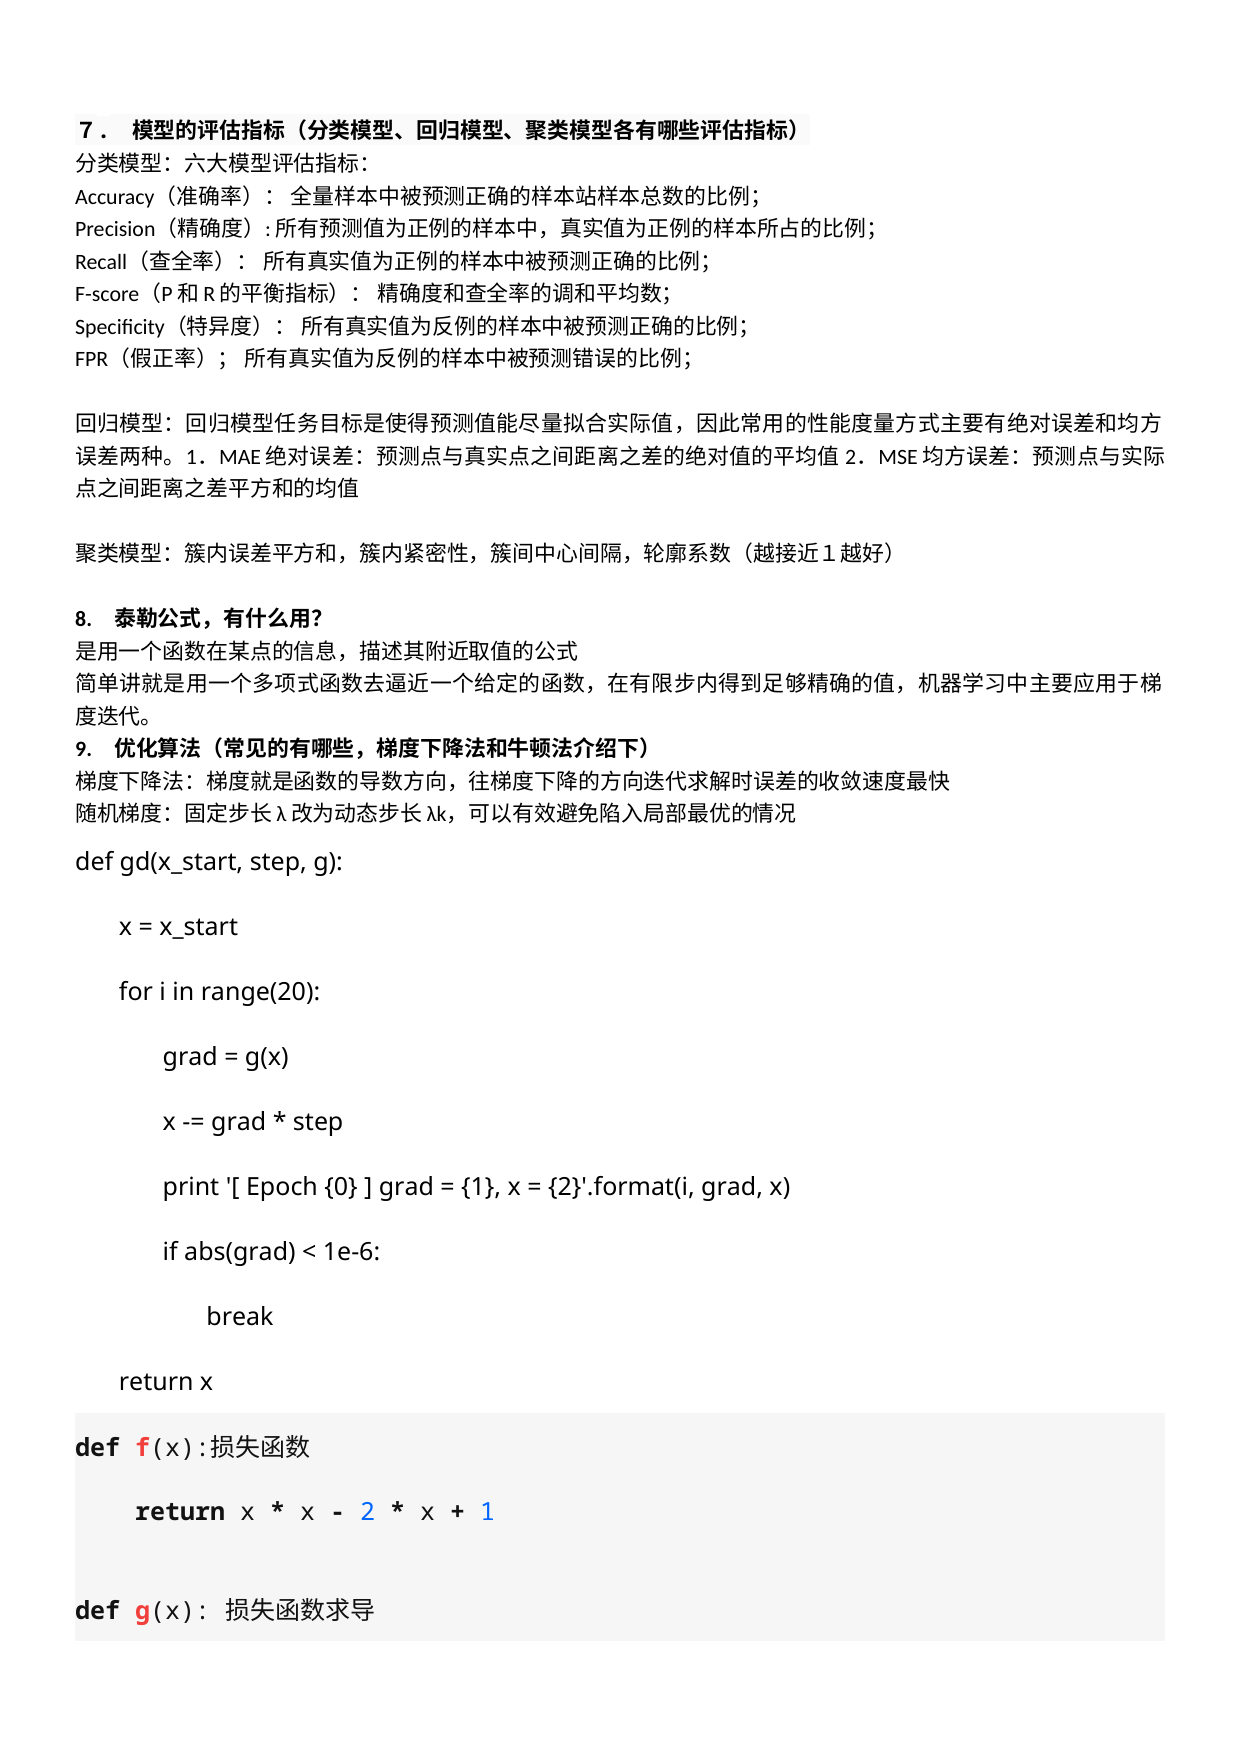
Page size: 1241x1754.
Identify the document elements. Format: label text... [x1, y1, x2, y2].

text def gd(x_start, step, g): [75, 828, 1165, 893]
text 梯度下降法：梯度就是函数的导数方向，往梯度下降的方向迭代求解时误差的收敛速度最快 [75, 763, 1165, 796]
text def f(x):损失函数 [75, 1413, 1165, 1478]
text Accuracy（准确率）： 全量样本中被预测正确的样本站样本总数的比例； [75, 178, 1165, 211]
text Precision（精确度）: 所有预测值为正例的样本中，真实值为正例的样本所占的比例； [75, 211, 1165, 243]
text print '[ Epoch {0} ] grad = {1}, x = {2}'.format(i, grad, x) [119, 1153, 1165, 1218]
text F-score（P和R的平衡指标）： 精确度和查全率的调和平均数； [75, 276, 1165, 308]
text Recall（查全率）： 所有真实值为正例的样本中被预测正确的比例； [75, 243, 1165, 276]
text 聚类模型：簇内误差平方和，簇内紧密性，簇间中心间隔，轮廓系数（越接近１越好） [75, 503, 1165, 568]
text Specificity（特异度）： 所有真实值为反例的样本中被预测正确的比例； [75, 308, 1165, 341]
text 简单讲就是用一个多项式函数去逼近一个给定的函数，在有限步内得到足够精确的值，机器学习中主要应用于梯度迭代。 [75, 666, 1165, 731]
text 9. 优化算法（常见的有哪些，梯度下降法和牛顿法介绍下） [75, 731, 1165, 763]
text grad = g(x) [119, 1023, 1165, 1088]
text for i in range(20): [75, 958, 1165, 1023]
text def g(x): 损失函数求导 [75, 1576, 1165, 1641]
text x -= grad * step [119, 1088, 1165, 1153]
text 回归模型：回归模型任务目标是使得预测值能尽量拟合实际值，因此常用的性能度量方式主要有绝对误差和均方误差两种。1．MAE绝对误差：预测点与真实点之间距离之差的绝对值的平均值2．MSE均方误差：预测点与实际点之间距离之差平方和的均值 [75, 406, 1165, 503]
text 8. 泰勒公式，有什么用？ [75, 601, 1165, 633]
text FPR（假正率）； 所有真实值为反例的样本中被预测错误的比例； [75, 341, 1165, 373]
text ７. 模型的评估指标（分类模型、回归模型、聚类模型各有哪些评估指标） [75, 113, 1165, 146]
text break [162, 1283, 1165, 1348]
text 分类模型：六大模型评估指标： [75, 146, 1165, 178]
text return x * x - 2 * x + 1 [75, 1478, 1165, 1543]
text 随机梯度：固定步长λ改为动态步长λk，可以有效避免陷入局部最优的情况 [75, 796, 1165, 828]
text if abs(grad) < 1e-6: [119, 1218, 1165, 1283]
text 是用一个函数在某点的信息，描述其附近取值的公式 [75, 633, 1165, 666]
text x = x_start [75, 893, 1165, 958]
text return x [75, 1348, 1165, 1413]
